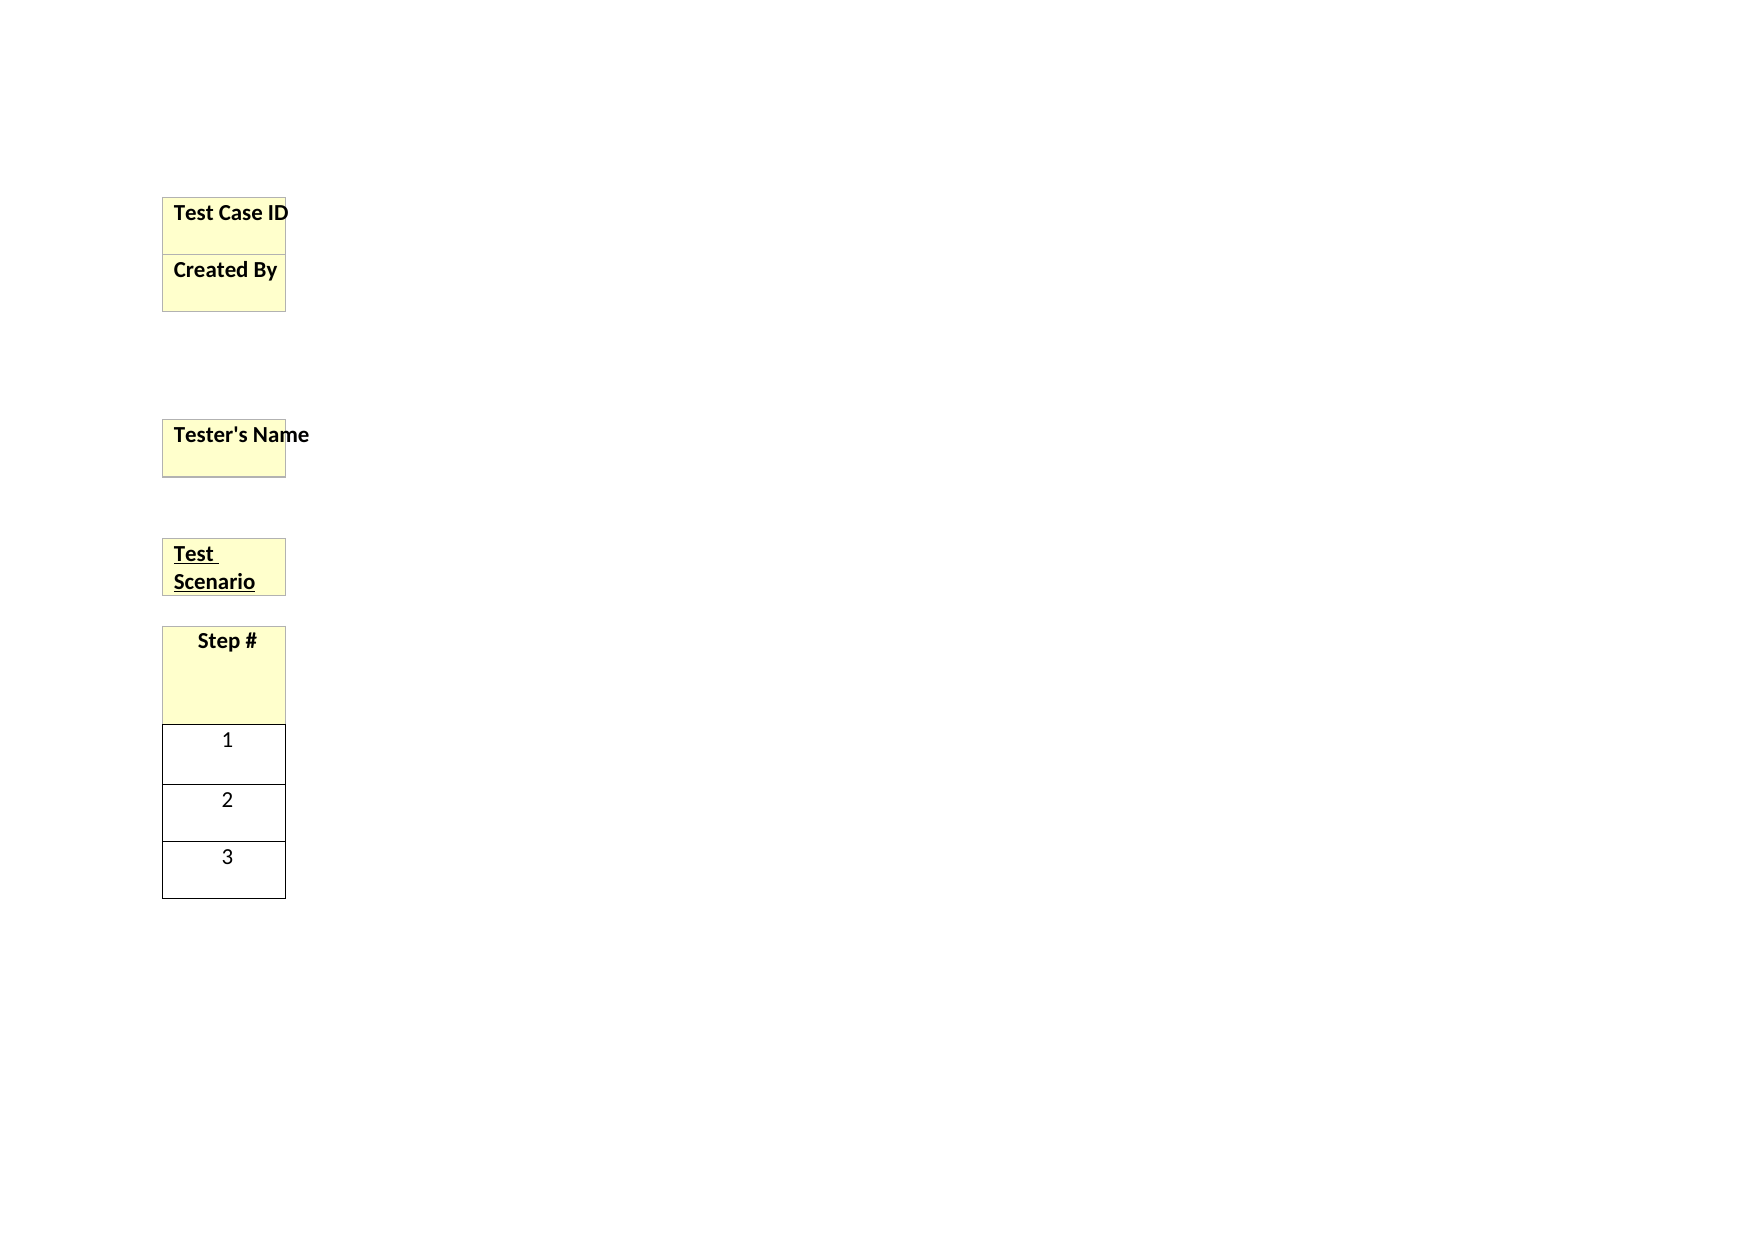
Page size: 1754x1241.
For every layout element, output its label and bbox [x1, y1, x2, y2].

table_header [151, 150, 286, 992]
